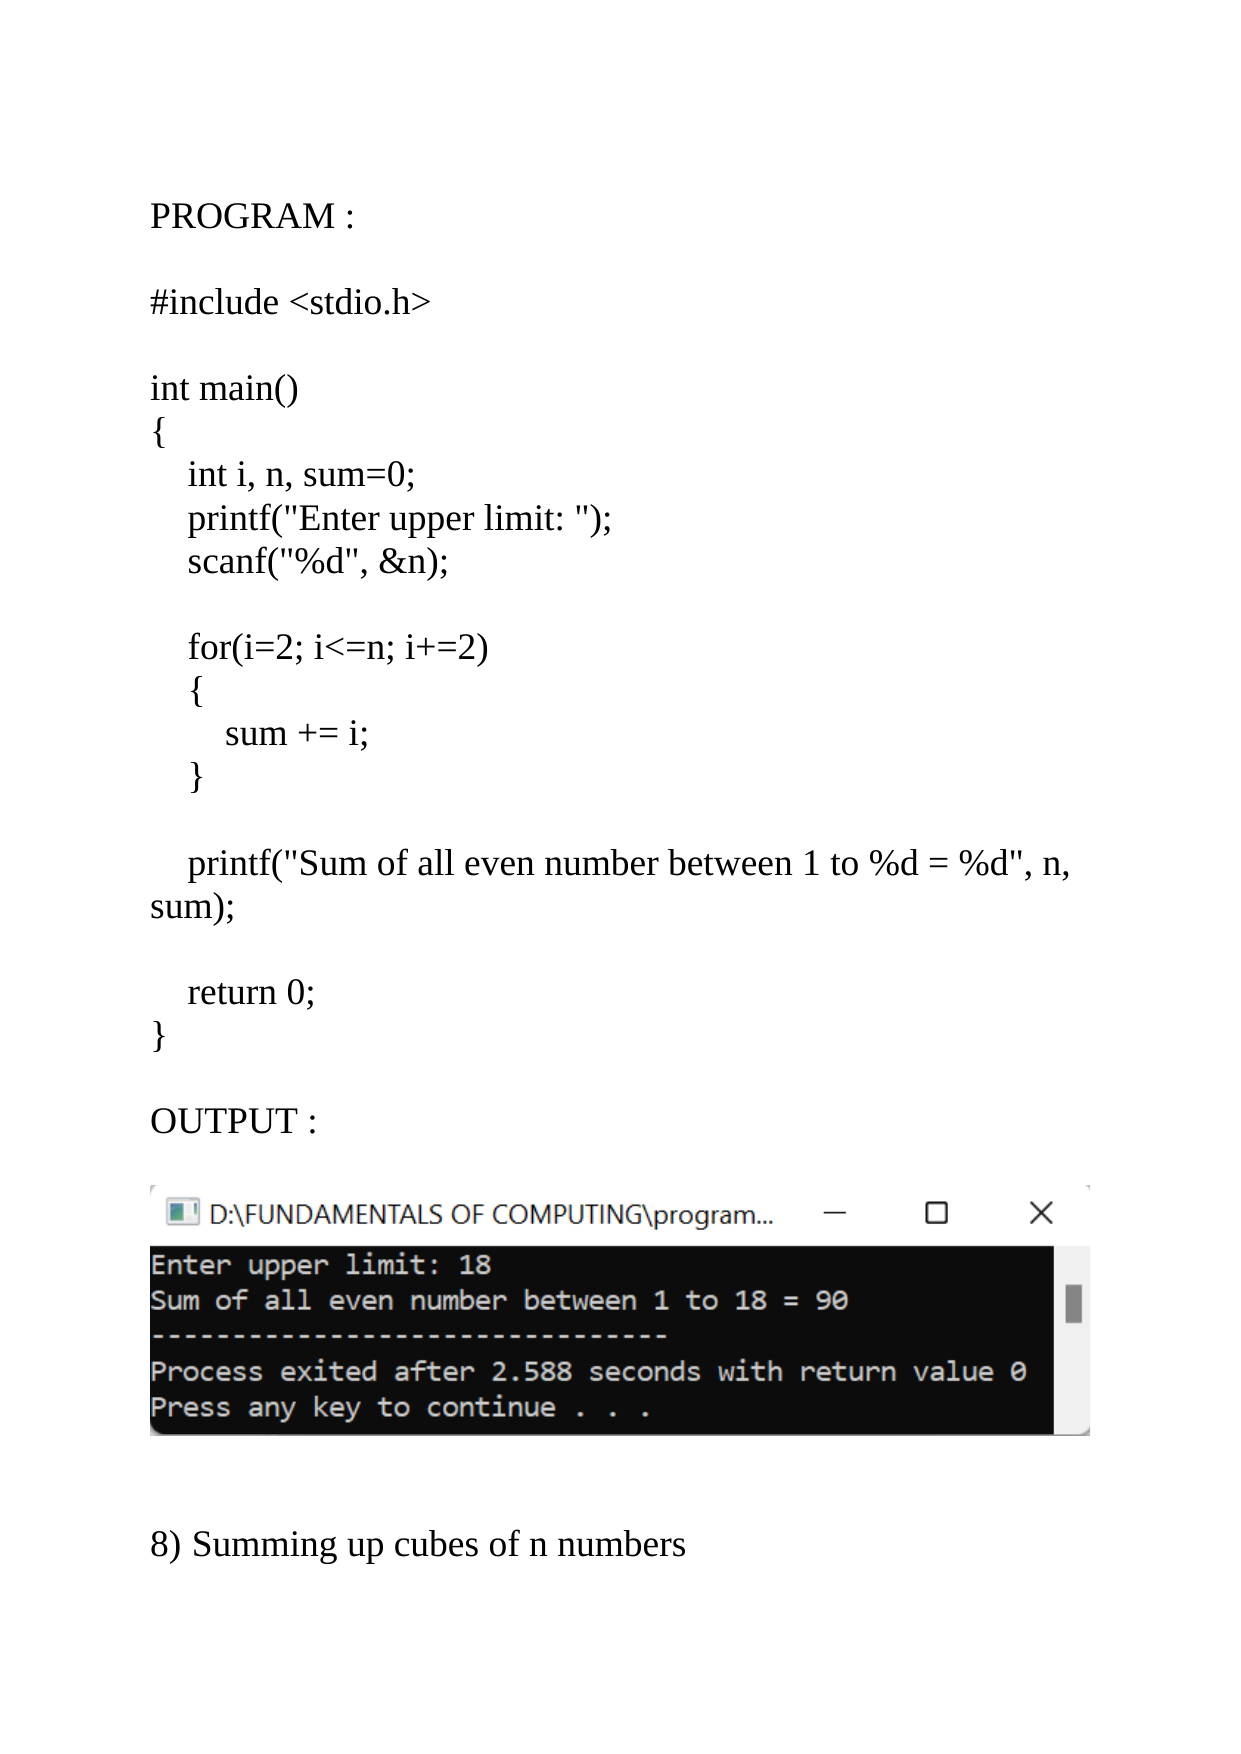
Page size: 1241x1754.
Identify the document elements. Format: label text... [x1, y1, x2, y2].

text int main() [150, 366, 1090, 409]
text for(i=2; i<=n; i+=2) [150, 624, 1090, 667]
picture [150, 1185, 1091, 1436]
text int i, n, sum=0; [150, 452, 1090, 495]
text { [150, 667, 1090, 711]
text } [150, 754, 1090, 797]
text printf("Sum of all even number between 1 to %d = %d", n, sum); [150, 840, 1090, 926]
text printf("Enter upper limit: "); [150, 495, 1090, 538]
text return 0; [150, 969, 1090, 1012]
text } [150, 1012, 1090, 1056]
text OUTPUT : [150, 1099, 1090, 1142]
text scanf("%d", &n); [150, 538, 1090, 581]
text { [150, 409, 1090, 452]
text sum += i; [150, 711, 1090, 754]
list Summing up cubes of n numbers [150, 1522, 1090, 1565]
text PROGRAM : [150, 193, 1090, 236]
text #include <stdio.h> [150, 279, 1090, 322]
